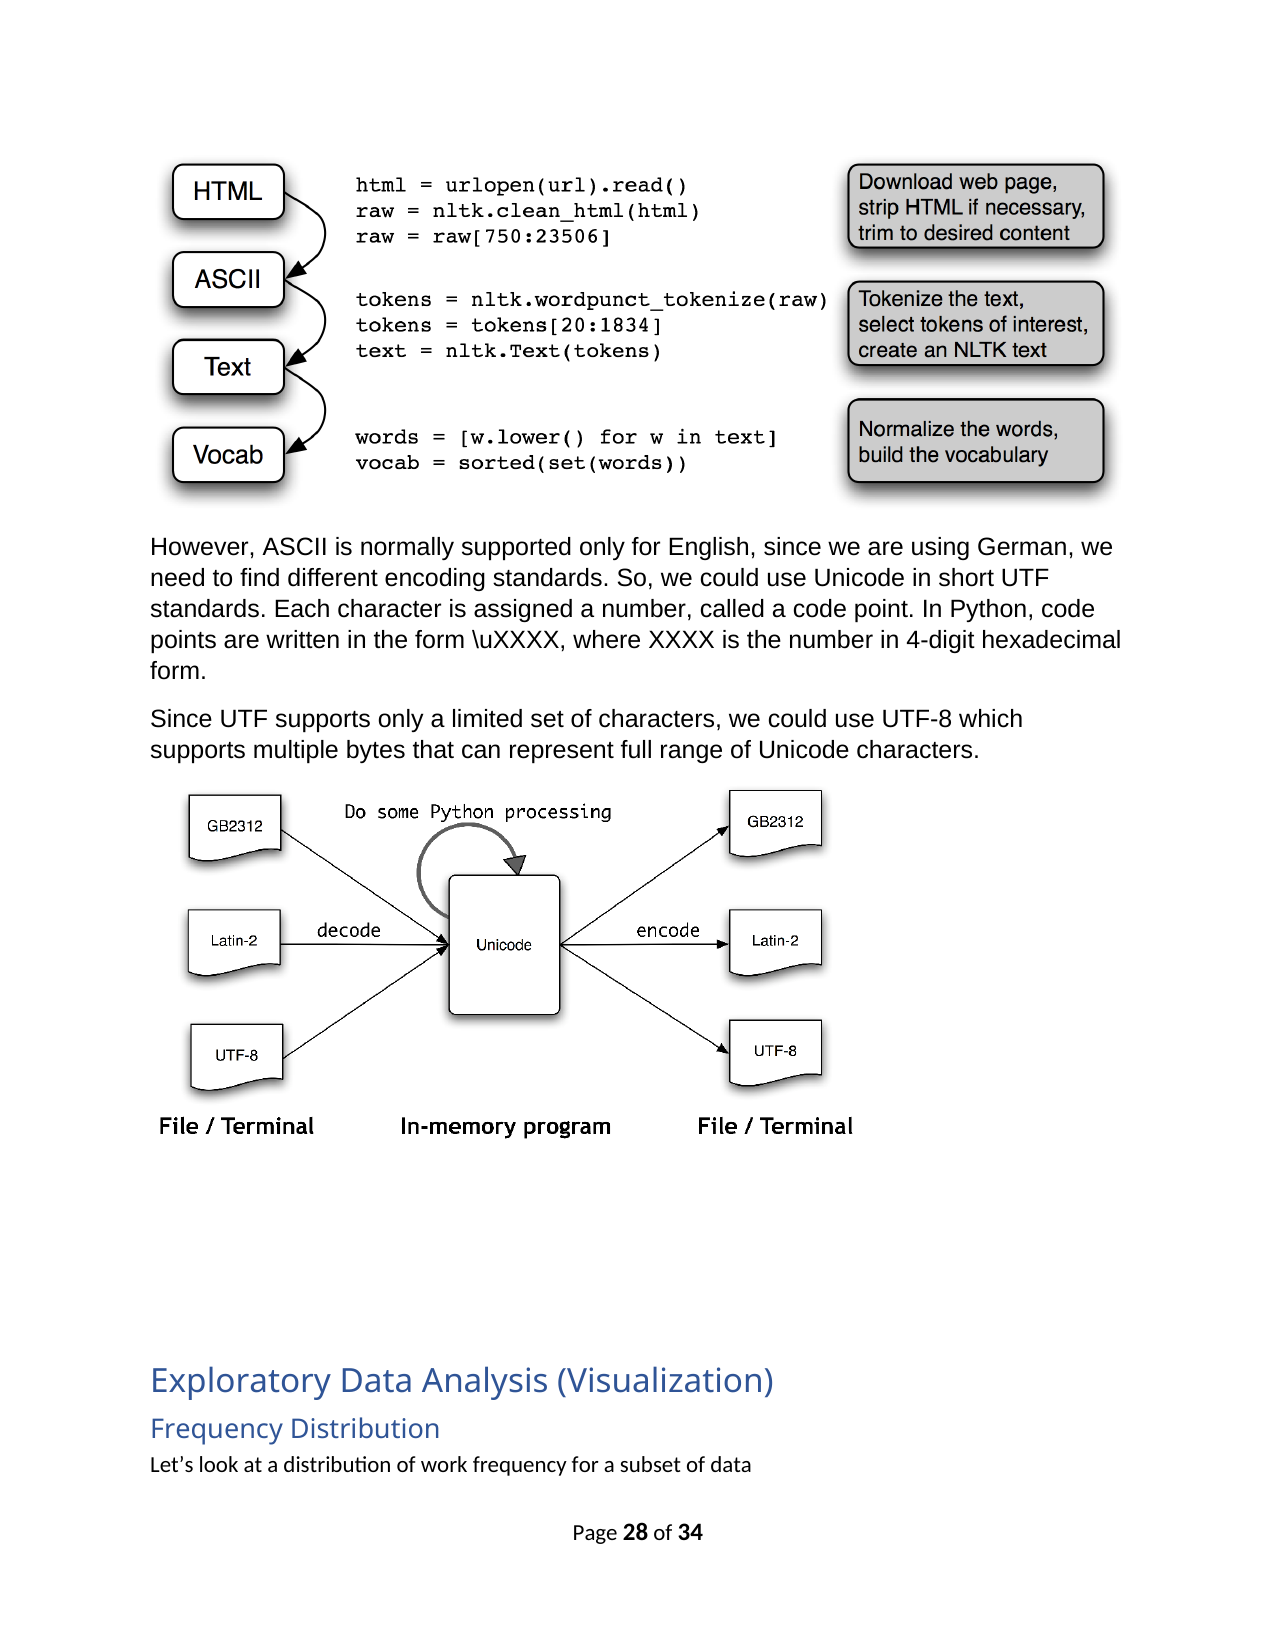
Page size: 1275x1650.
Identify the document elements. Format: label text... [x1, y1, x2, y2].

subtitle Frequency Distribution [150, 1410, 1125, 1447]
picture [150, 150, 1125, 513]
text However, ASCII is normally supported only for English, since we are using German, we need to find different encoding standards. So, we could use Unicode in short UTF standards. Each character is assigned a number, called a code point. In Python, code points are written in the form \uXXXX, where XXXX is the number in 4-digit hexadecimal form. [150, 532, 1125, 685]
subtitle Exploratory Data Analysis (Visualization) [150, 1357, 1125, 1402]
picture [150, 782, 862, 1140]
text Let’s look at a distribution of work frequency for a subset of data [150, 1450, 1125, 1478]
text Since UTF supports only a limited set of characters, we could use UTF-8 which supports multiple bytes that can represent full range of Unicode characters. [150, 704, 1125, 763]
